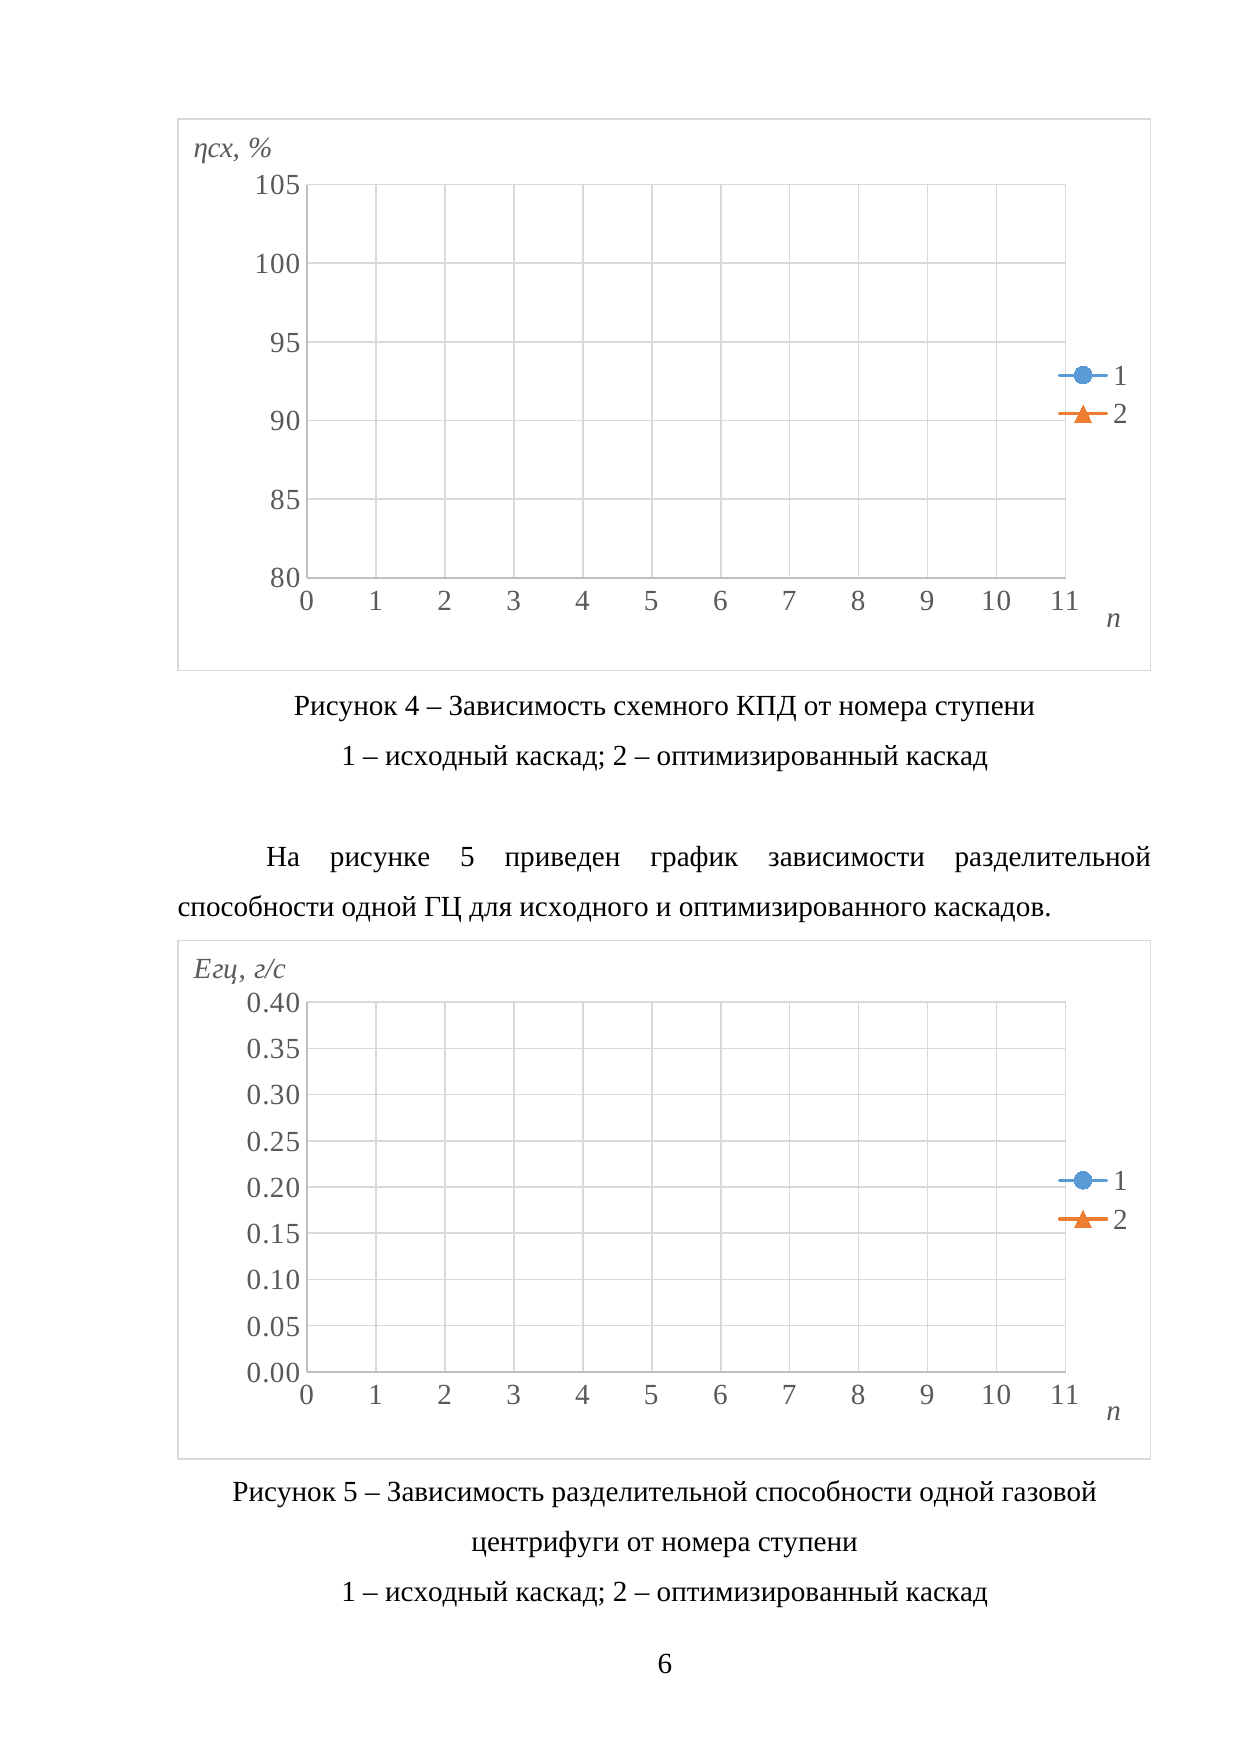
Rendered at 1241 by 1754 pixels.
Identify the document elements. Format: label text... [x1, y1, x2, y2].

text Рисунок 4 – Зависимость схемного КПД от номера ступени [177, 118, 1152, 722]
text На рисунке 5 приведен график зависимости разделительной способности одной ГЦ для исходного и оптимизированного каскадов. [177, 839, 1152, 923]
text Рисунок 5 – Зависимость разделительной способности одной газовой центрифуги от номера ступени [177, 1474, 1152, 1558]
text 1 – исходный каскад; 2 – оптимизированный каскад [177, 1574, 1152, 1608]
text 1 – исходный каскад; 2 – оптимизированный каскад [177, 738, 1152, 772]
